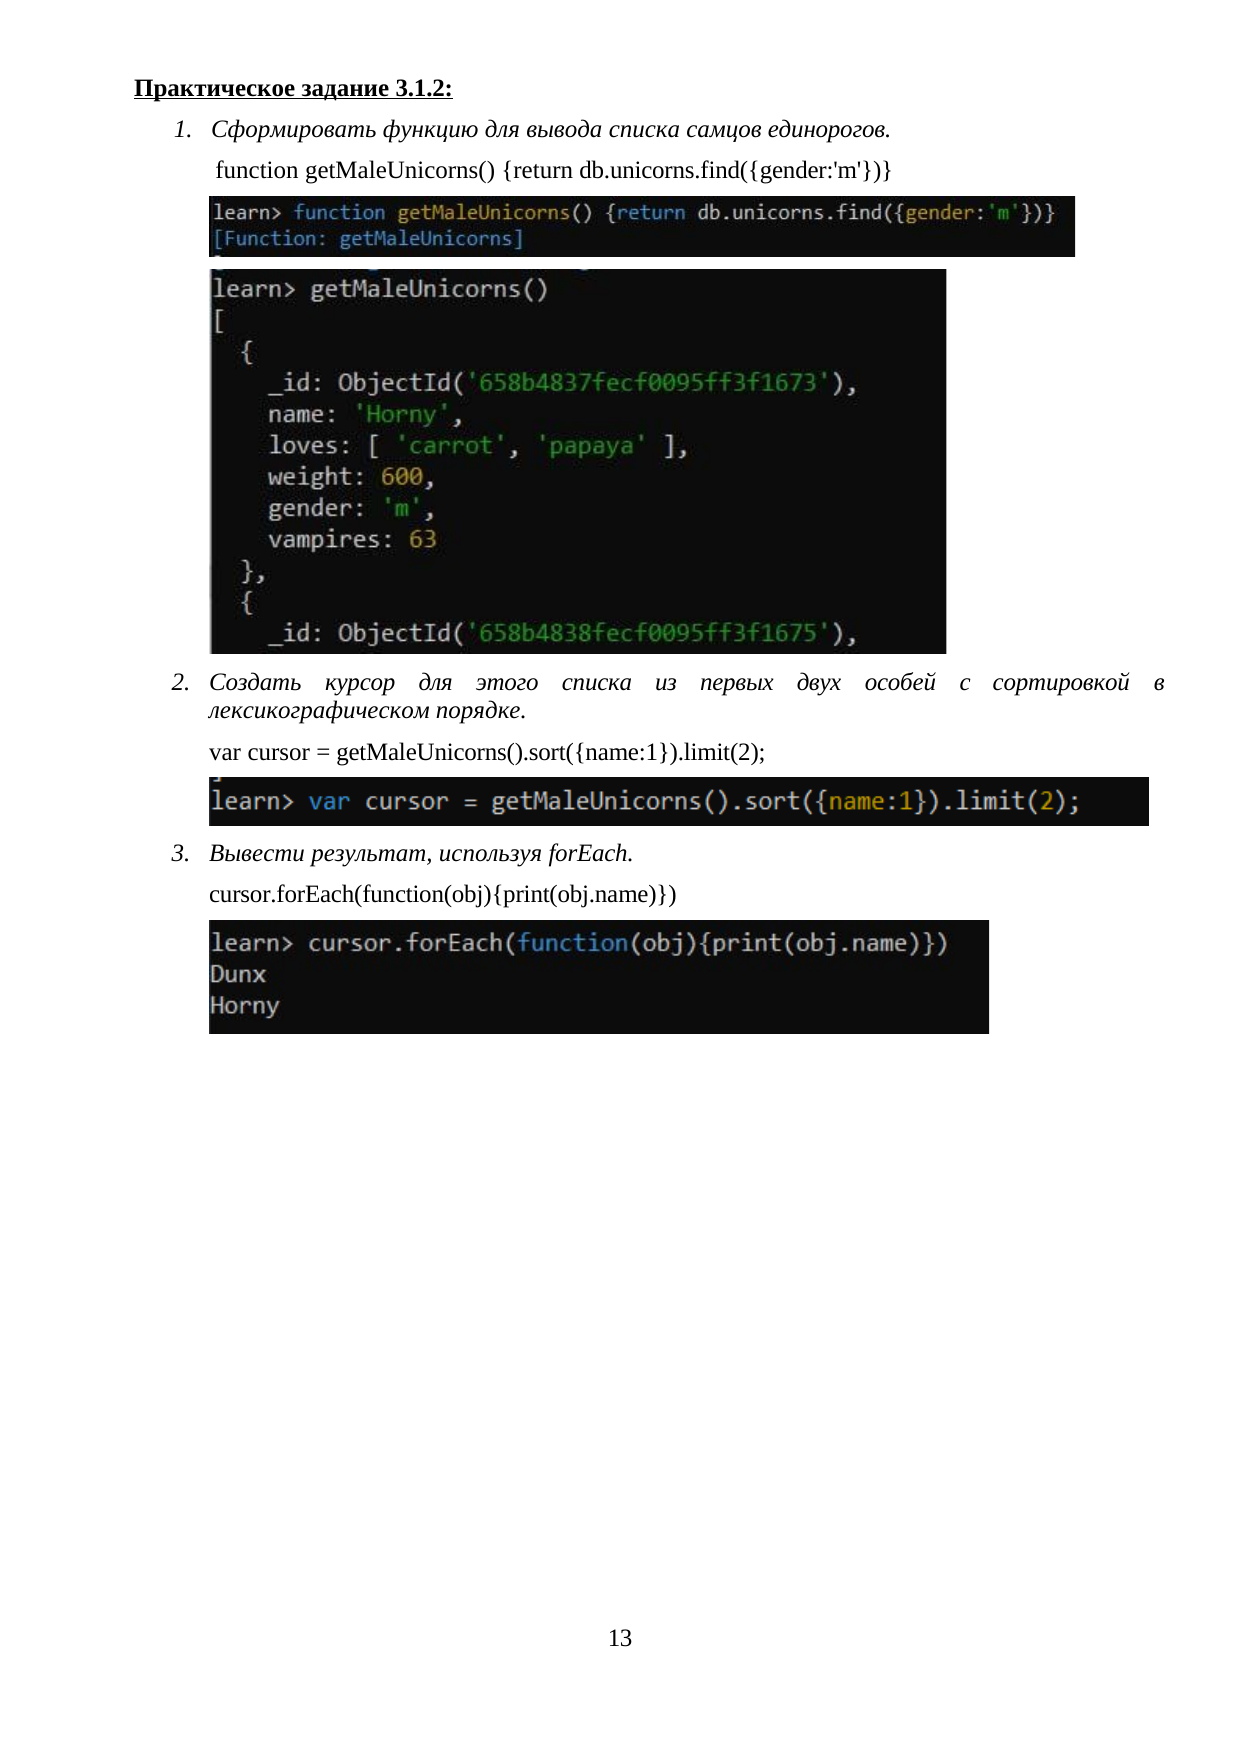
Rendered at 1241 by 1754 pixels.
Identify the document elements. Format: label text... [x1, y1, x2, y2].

picture [209, 269, 947, 279]
text function getMaleUnicorns() {return db.unicorns.find({gender:'m'})} [64, 156, 893, 184]
list Сформировать функцию для вывода списка самцов единорогов. [64, 114, 891, 143]
text cursor.forEach(function(obj){print(obj.name)}) [209, 879, 1180, 908]
subtitle Практическое задание 3.1.2: [134, 73, 1180, 102]
list Создать курсор для этого списка из первых двух особей с сортировкой в лексикографическом порядке. [171, 279, 1165, 724]
list Вывести результат, используя forEach. [171, 788, 1180, 867]
picture [209, 196, 1076, 257]
picture [209, 777, 1149, 788]
text var cursor = getMaleUnicorns().sort({name:1}).limit(2); [209, 737, 1180, 765]
picture [209, 920, 990, 1034]
